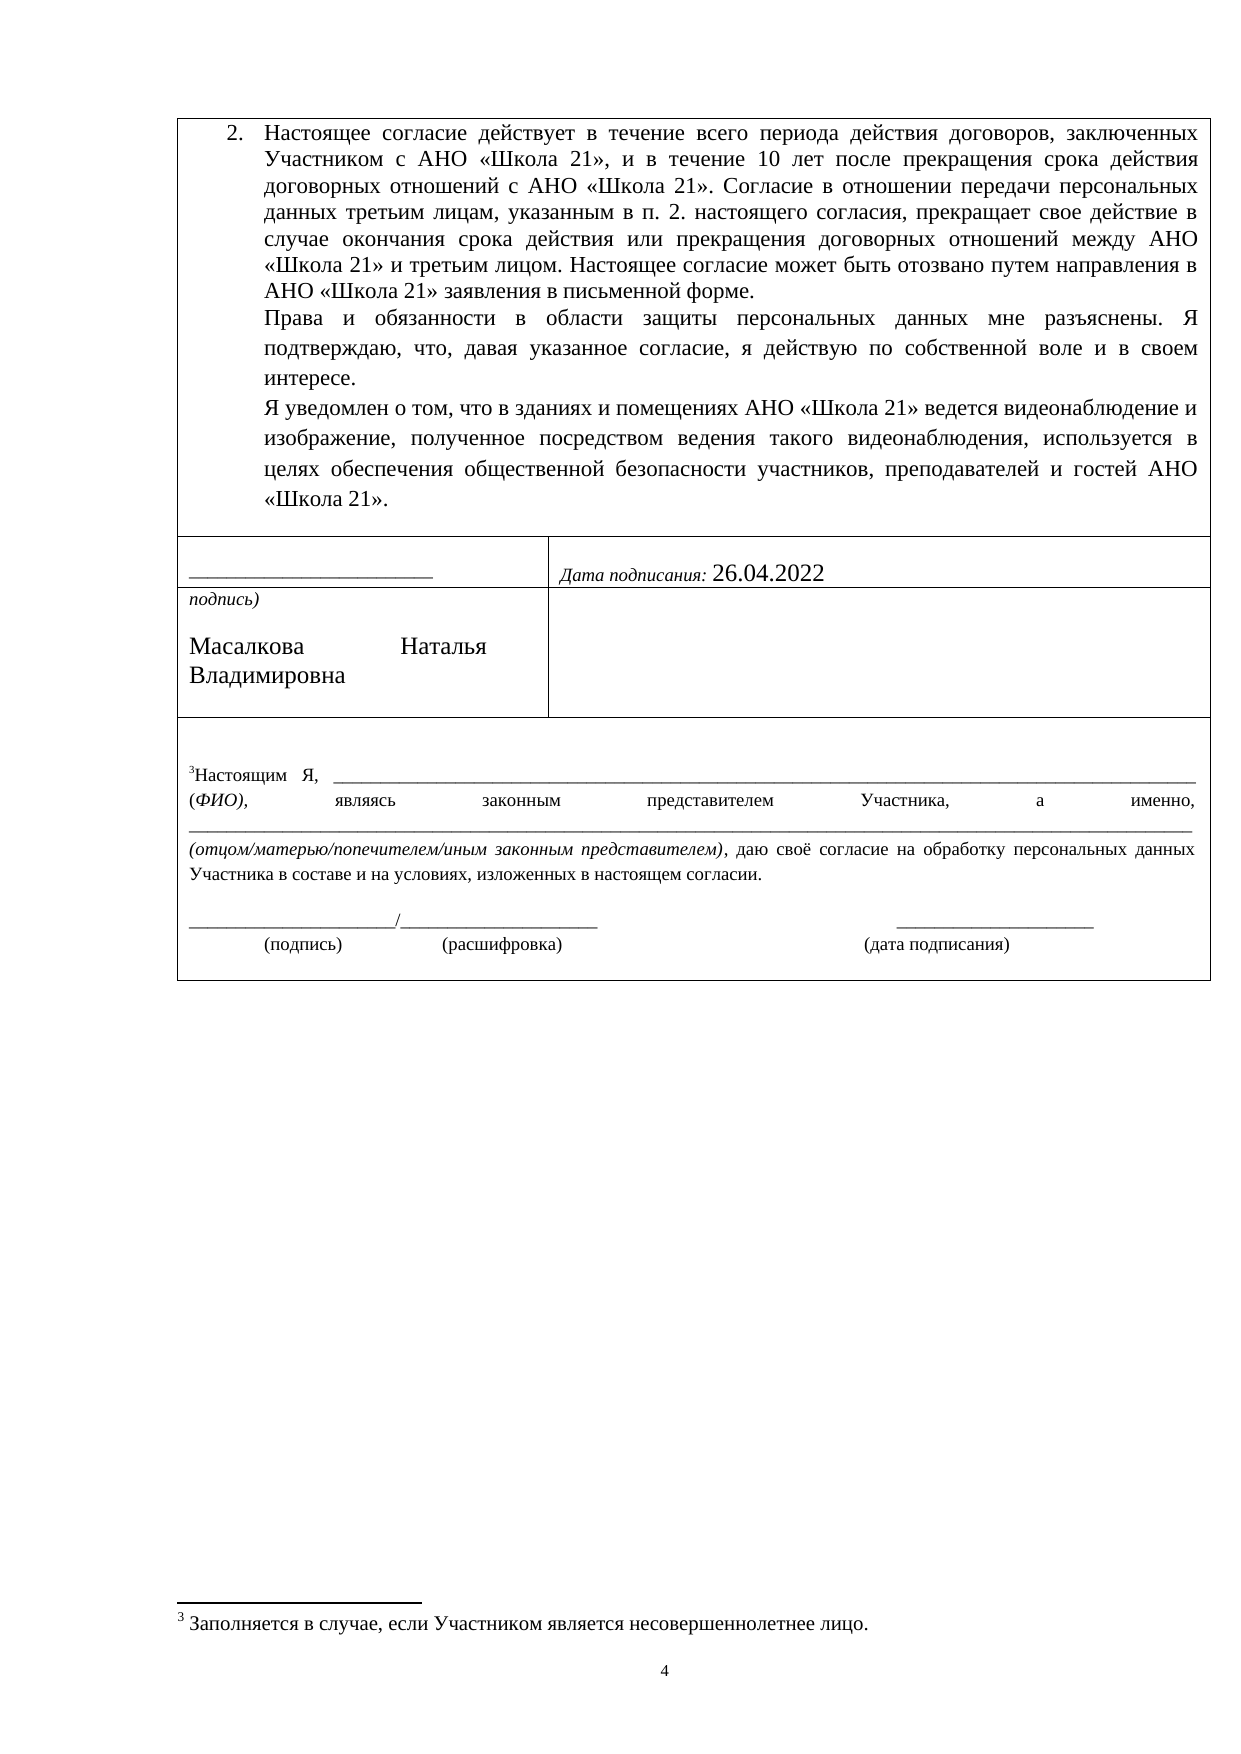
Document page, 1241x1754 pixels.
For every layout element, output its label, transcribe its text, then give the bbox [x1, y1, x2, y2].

table_cell Дата подписания: 26.04.2022 [549, 537, 1210, 587]
table_cell Настоящее согласие действует в течение всего периода действия договоров, заключенных Участником с АНО «Школа 21», и в течение 10 лет после прекращения срока действия договорных отношений с АНО «Школа 21». Согласие в отношении передачи персональных данных третьим лицам, указанным в п. 2. настоящего согласия, прекращает свое действие в случае окончания срока действия или прекращения договорных отношений между АНО «Школа 21» и третьим лицом. Настоящее согласие может быть отозвано путем направления в АНО «Школа 21» заявления в письменной форме. Права и обязанности в области защиты персональных данных мне разъяснены. Я подтверждаю, что, давая указанное согласие, я действую по собственной воле и в своем интересе. Я уведомлен о том, что в зданиях и помещениях АНО «Школа 21» ведется видеонаблюдение и изображение, полученное посредством ведения такого видеонаблюдения, используется в целях обеспечения общественной безопасности участников, преподавателей и гостей АНО «Школа 21». [178, 119, 1210, 536]
table_cell подпись) Масалкова Наталья Владимировна [178, 588, 548, 717]
table_cell [549, 588, 1210, 717]
table_cell __________________________ [178, 537, 548, 587]
table_cell Настоящим Я, ____________________________________________________________________________________________ (ФИО), являясь законным представителем Участника, а именно, ___________________________________________________________________________________________________________ (отцом/матерью/попечителем/иным законным представителем), даю своё согласие на обработку персональных данных Участника в составе и на условиях, изложенных в настоящем согласии. ______________________/_____________________ _____________________ (подпись) (расшифровка) (дата подписания) [178, 718, 1210, 979]
